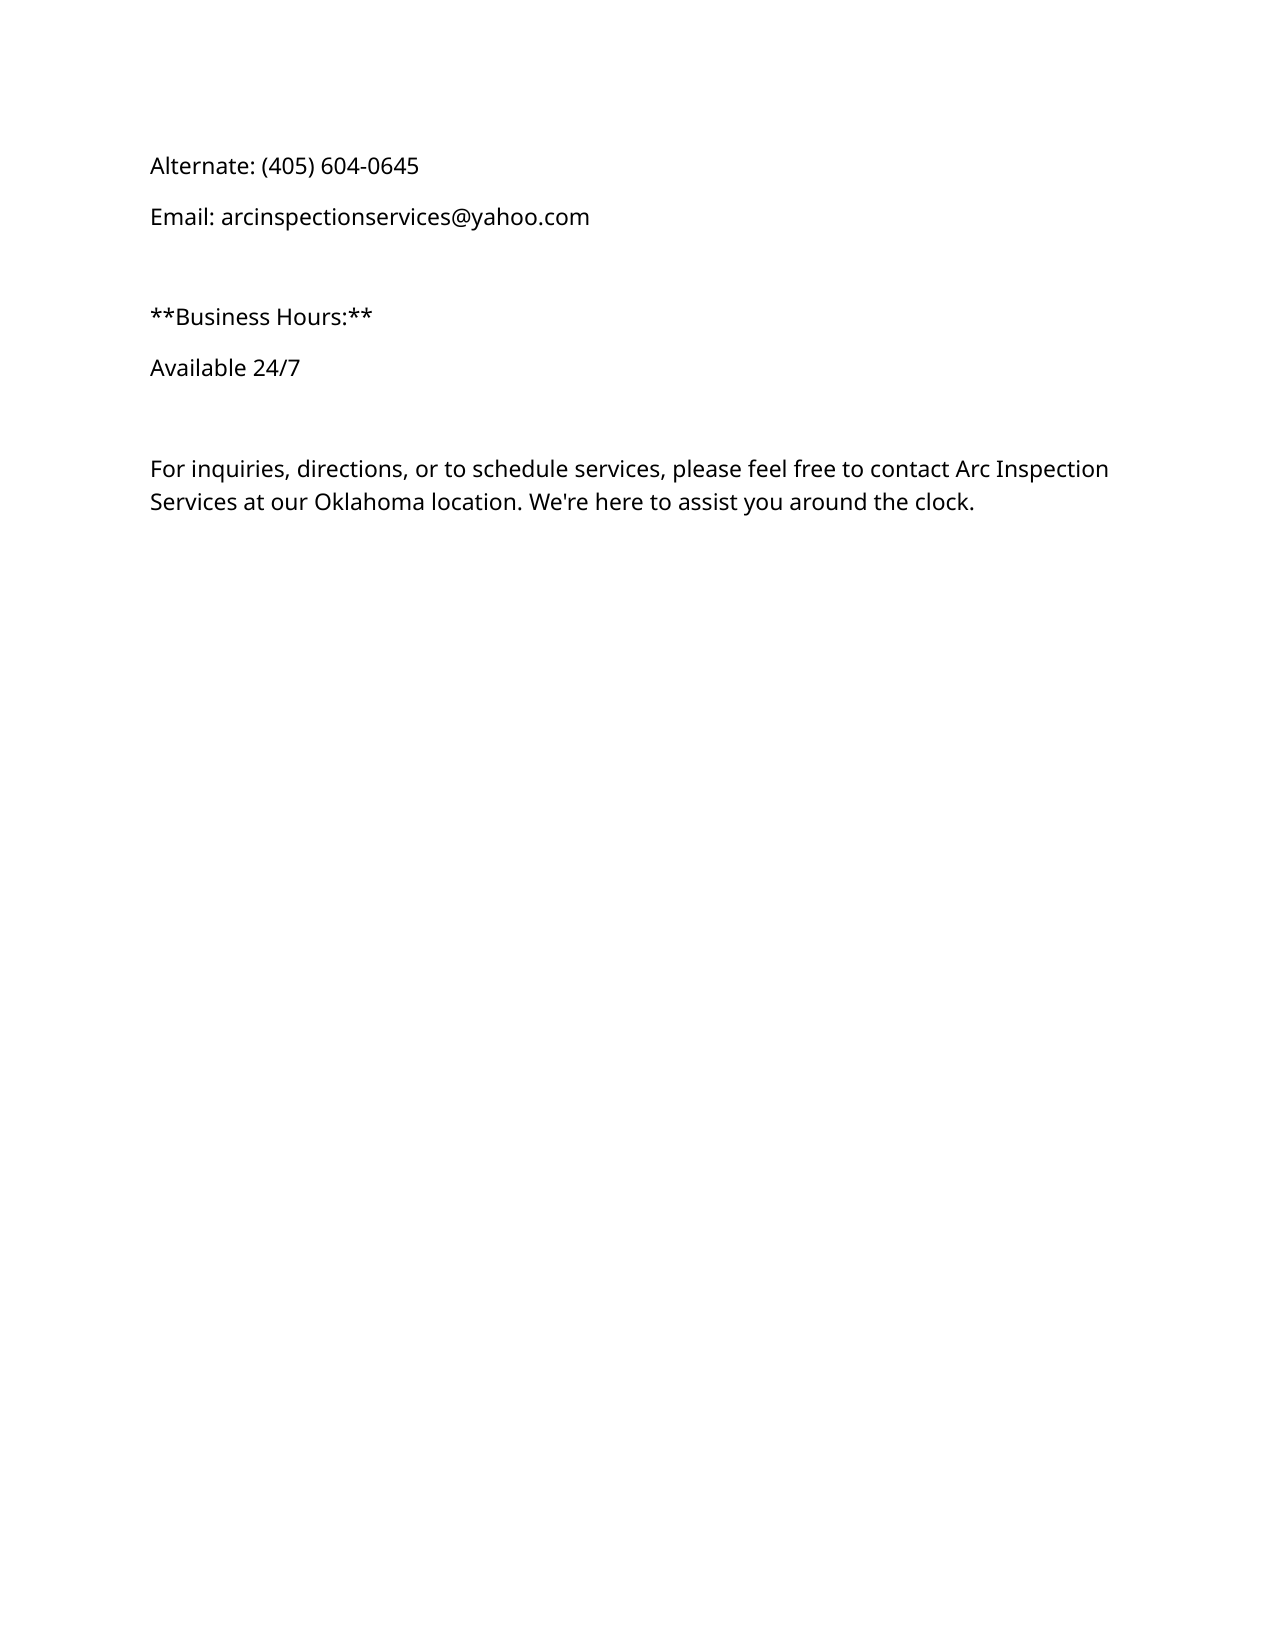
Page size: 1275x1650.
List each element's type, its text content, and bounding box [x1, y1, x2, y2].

text Available 24/7 [150, 352, 1125, 383]
text **Business Hours:** [150, 301, 1125, 332]
text Email: arcinspectionservices@yahoo.com [150, 200, 1125, 232]
text Alternate: (405) 604-0645 [150, 150, 1125, 181]
text For inquiries, directions, or to schedule services, please feel free to contact Arc Inspection Services at our Oklahoma location. We're here to assist you around the clock. [150, 452, 1125, 517]
